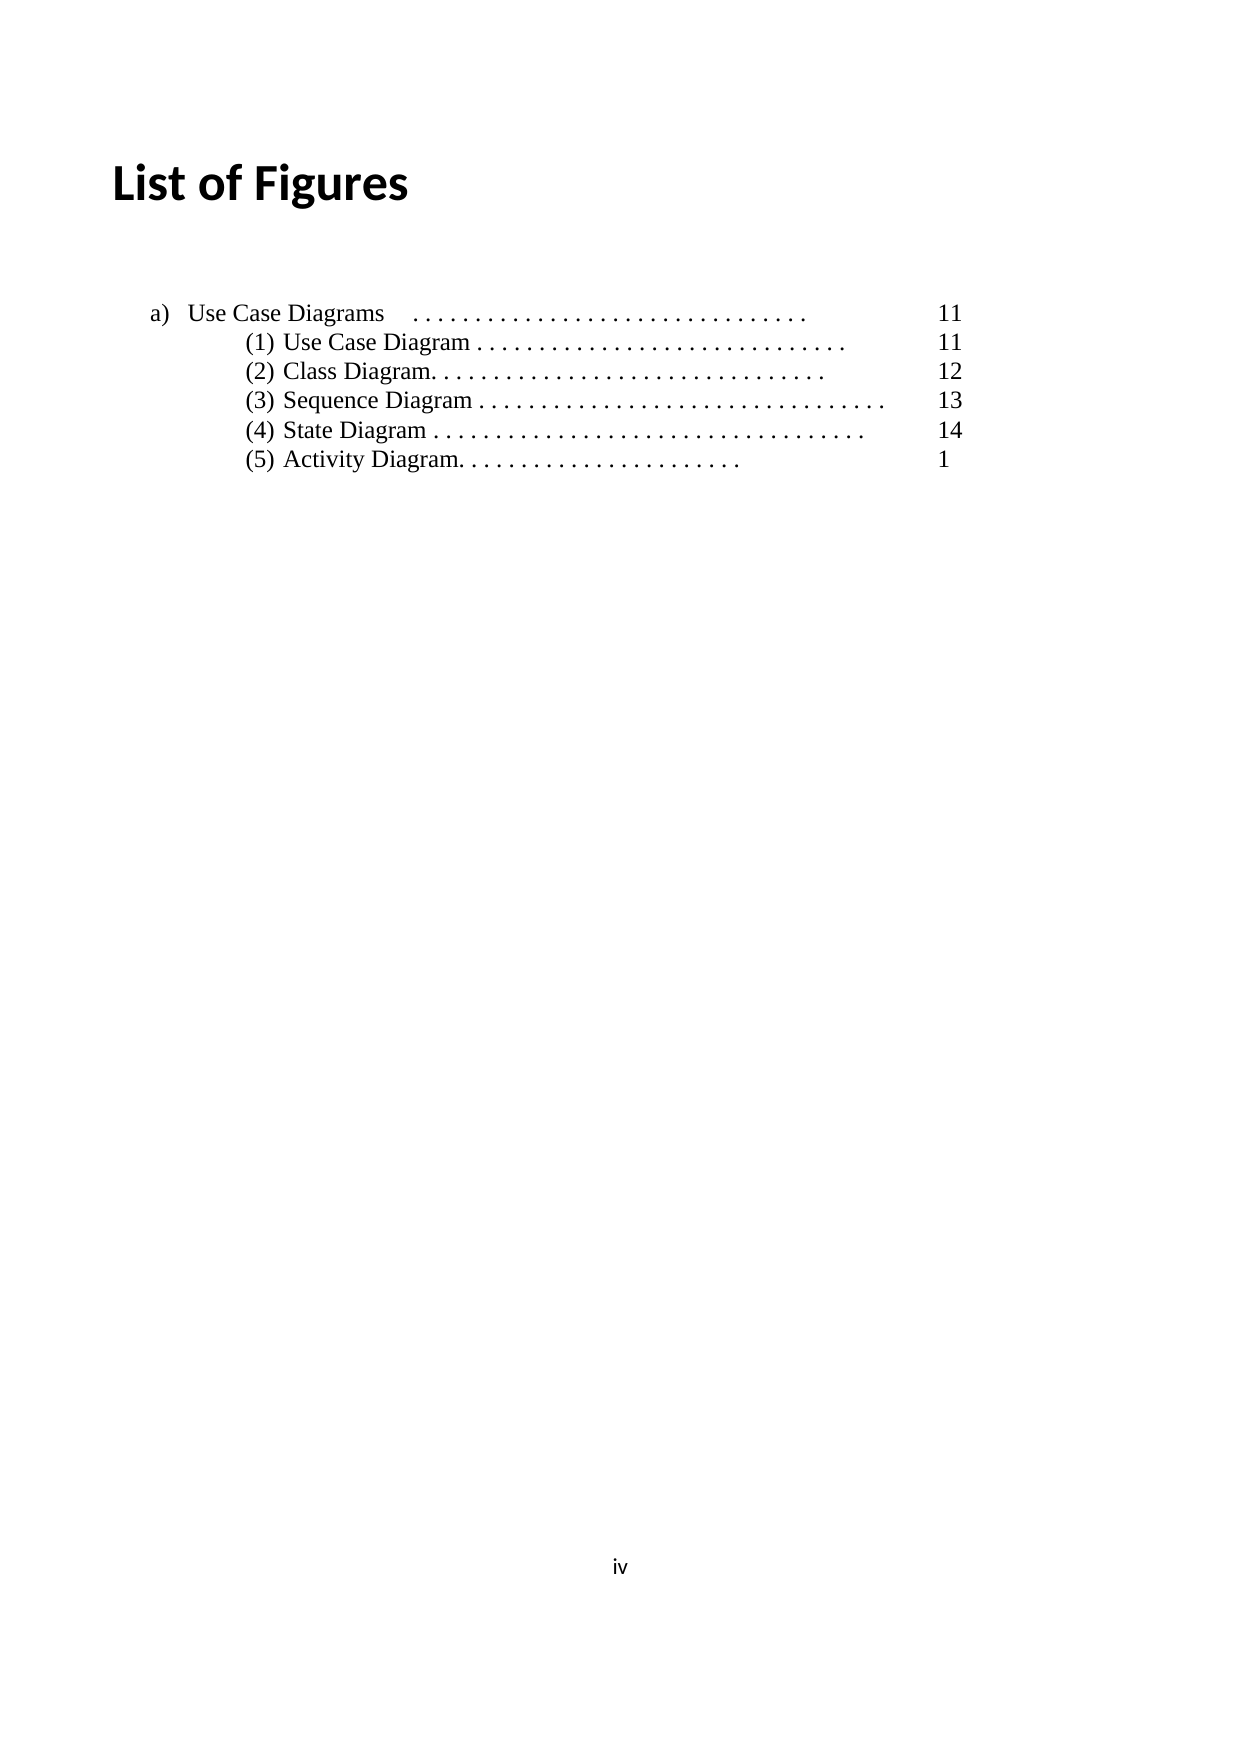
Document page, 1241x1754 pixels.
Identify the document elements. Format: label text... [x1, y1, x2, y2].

list Class Diagram. . . . . . . . . . . . . . . . . . . . . . . . . . . . . . . . 12 [245, 356, 1129, 385]
list Use Case Diagrams . . . . . . . . . . . . . . . . . . . . . . . . . . . . . . . . 11 [150, 298, 1128, 327]
list Activity Diagram. . . . . . . . . . . . . . . . . . . . . . . 1 [245, 444, 1129, 473]
list Sequence Diagram . . . . . . . . . . . . . . . . . . . . . . . . . . . . . . . . . 13 [245, 385, 1129, 414]
text List of Figures [112, 150, 1128, 213]
list State Diagram . . . . . . . . . . . . . . . . . . . . . . . . . . . . . . . . . . . 14 [245, 415, 1129, 443]
list Use Case Diagram . . . . . . . . . . . . . . . . . . . . . . . . . . . . . . 11 [245, 327, 1129, 356]
